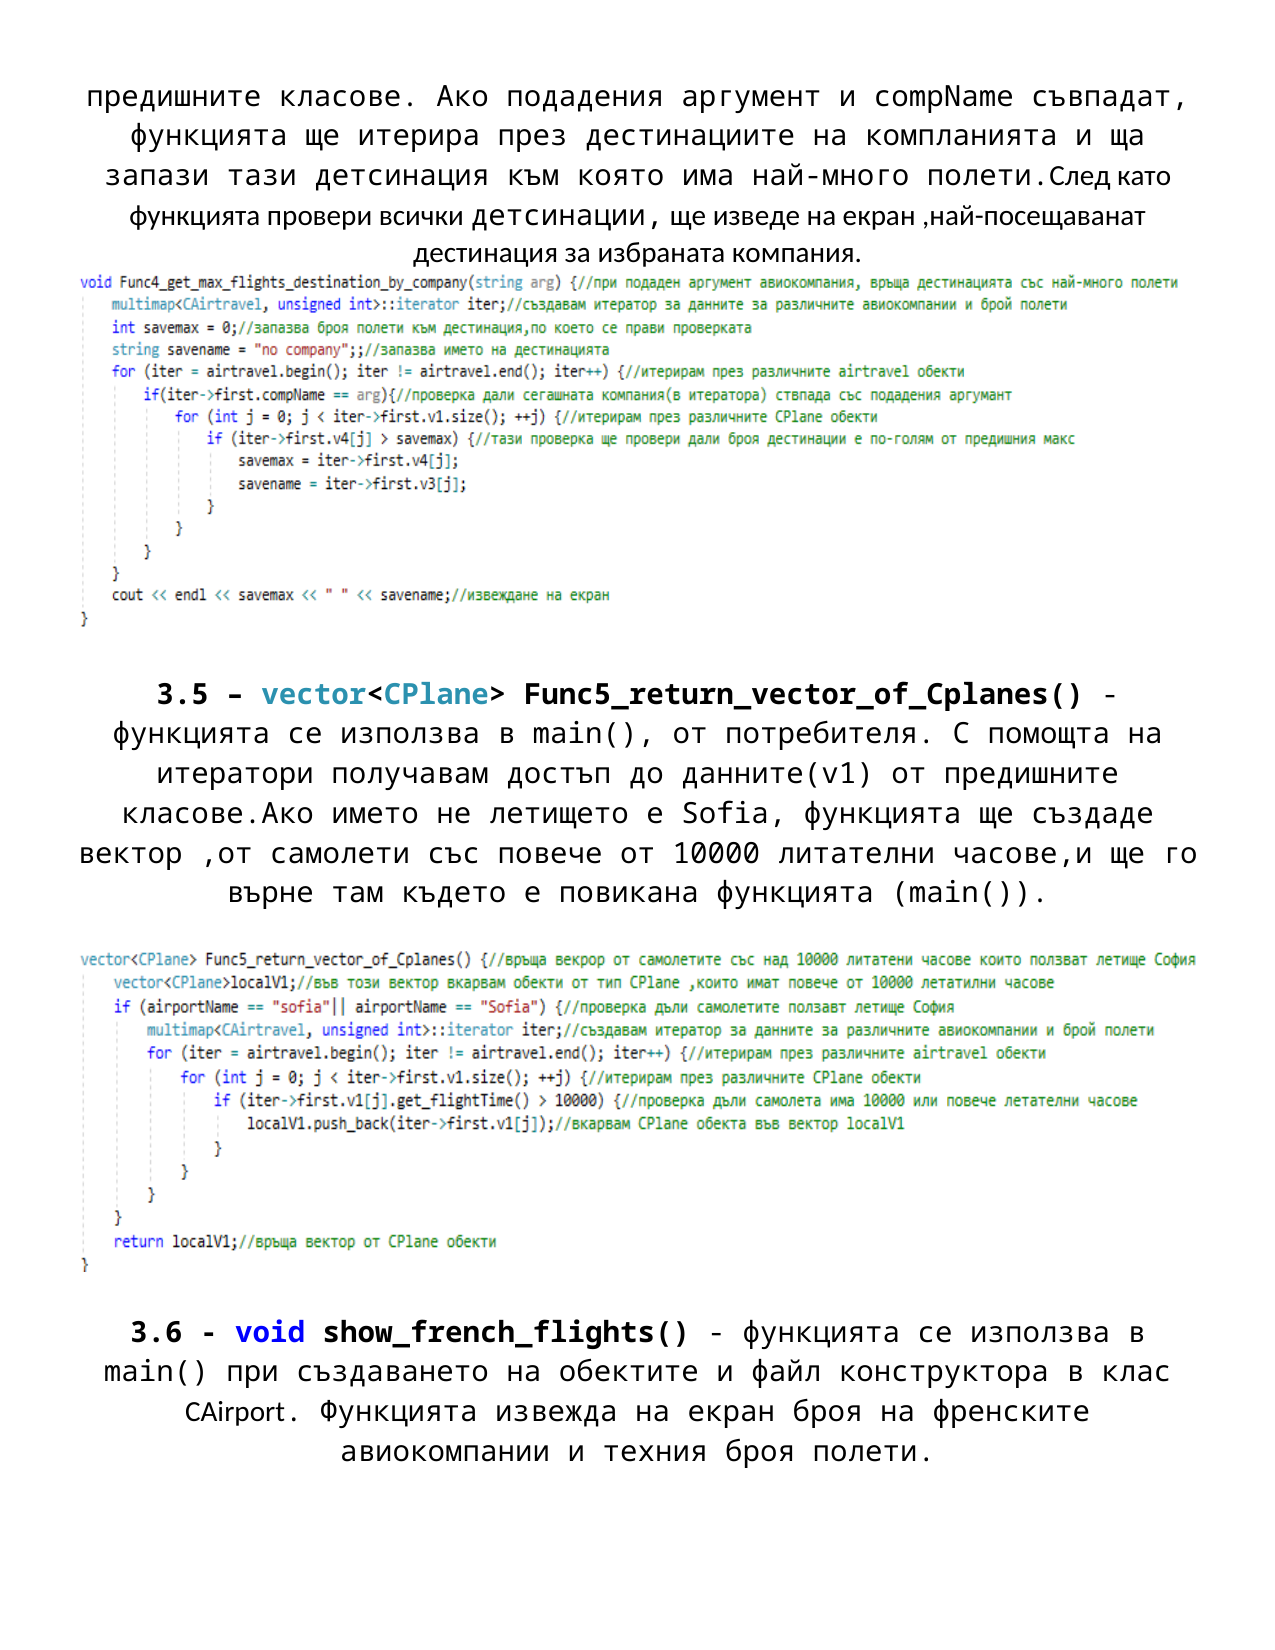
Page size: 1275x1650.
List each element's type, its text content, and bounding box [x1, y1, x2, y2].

text 3.6 - void show_french_flights() - функцията се използва в main() при създаването на обектите и файл конструктора в клас CAirport. Функцията извежда на екран броя на френските авиокомпании и техния броя полети. [75, 1311, 1200, 1470]
picture [75, 269, 1200, 634]
text 3.5 – vector<CPlane> Func5_return_vector_of_Cplanes() - функцията се използва в main(), от потребителя. С помощта на итератори получавам достъп до данните(v1) от предишните класове.Ако името не летището е Sofia, функцията ще създаде вектор ,от самолети със повече от 10000 литателни часове,и ще го върне там където е повикана функцията (main()). [75, 673, 1200, 911]
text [75, 75, 1200, 269]
picture [75, 951, 1200, 1272]
